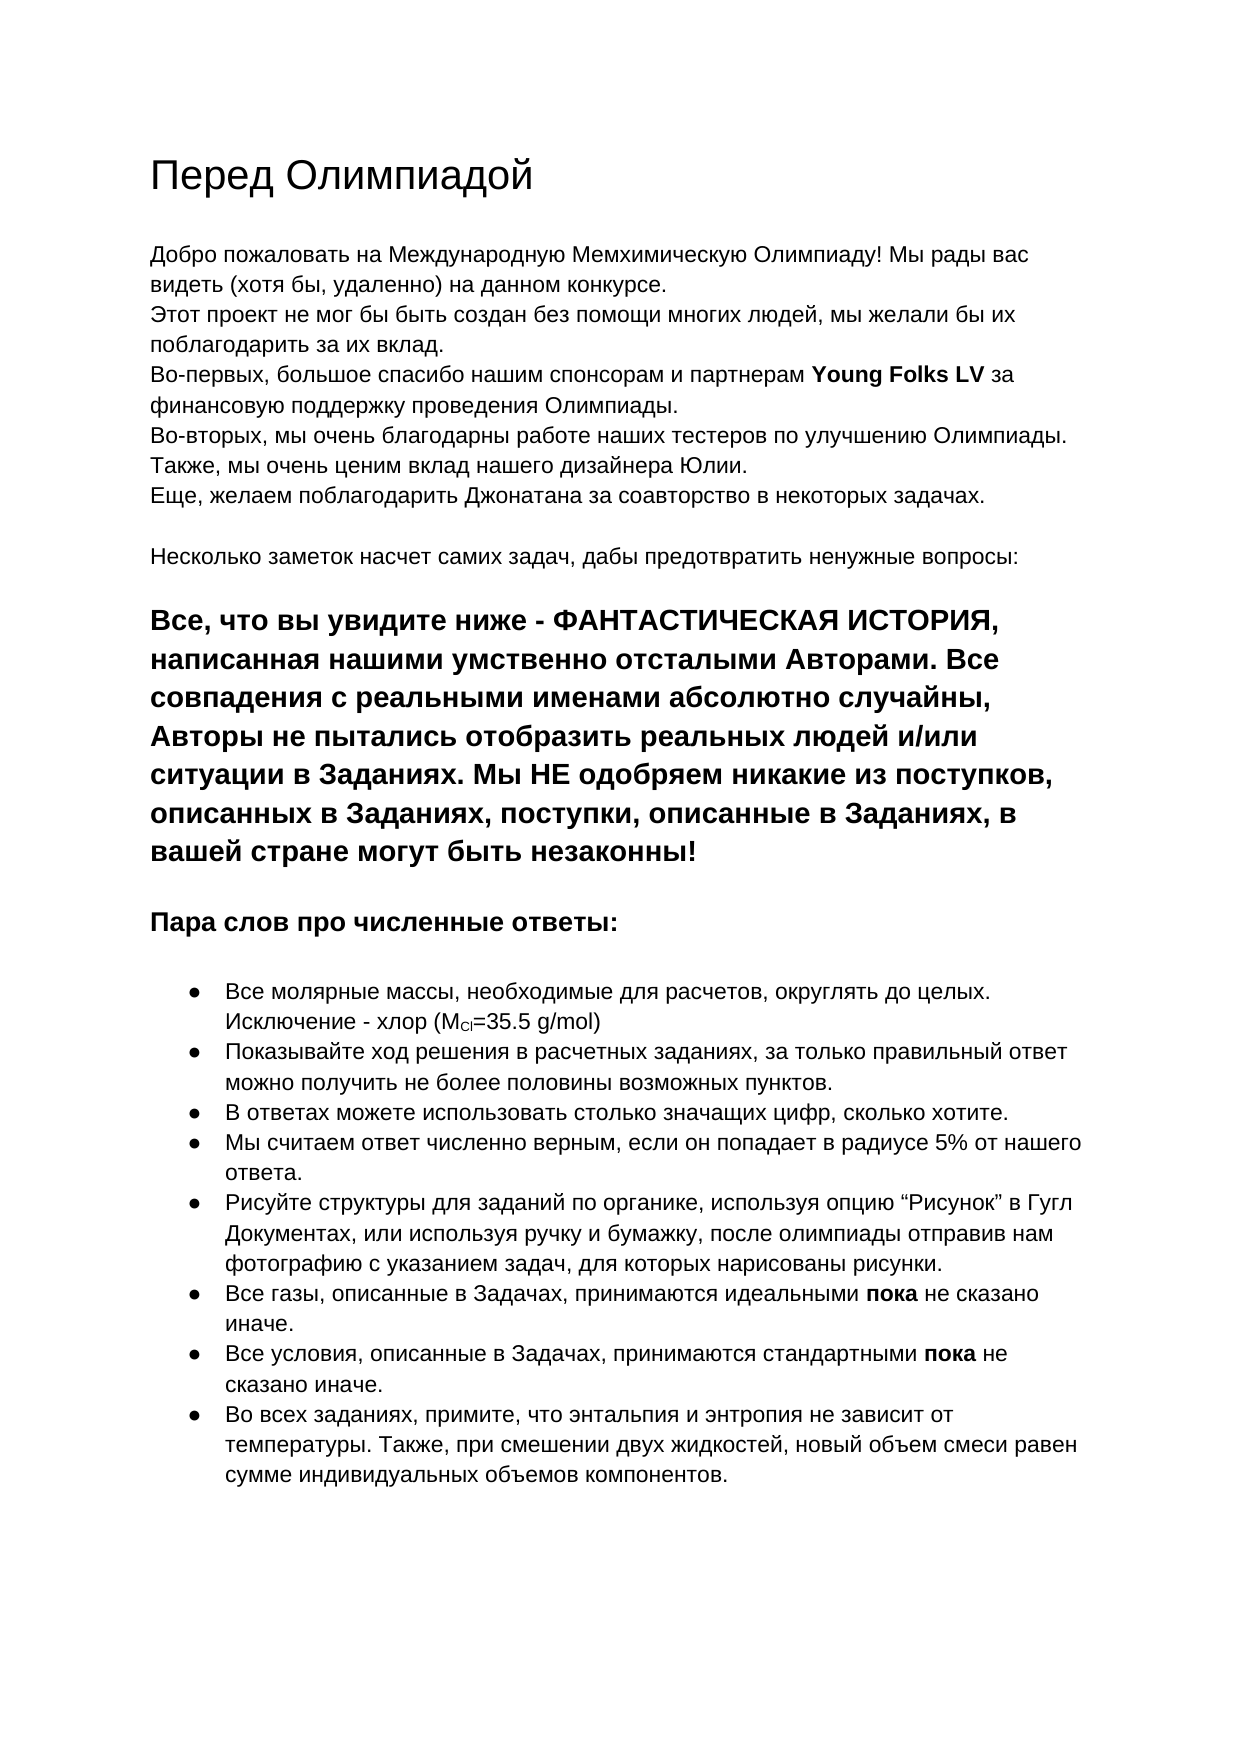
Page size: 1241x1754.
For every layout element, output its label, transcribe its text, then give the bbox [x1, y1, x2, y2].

list Все условия, описанные в Задачах, принимаются стандартными пока не сказано иначе. [187, 1340, 1090, 1397]
text Еще, желаем поблагодарить Джонатана за соавторство в некоторых задачах. [150, 482, 1090, 509]
text Несколько заметок насчет самих задач, дабы предотвратить ненужные вопросы: [150, 543, 1090, 569]
text Во-вторых, мы очень благодарны работе наших тестеров по улучшению Олимпиады. [150, 422, 1090, 448]
text Этот проект не мог бы быть создан без помощи многих людей, мы желали бы их поблагодарить за их вклад. [150, 301, 1090, 358]
list Во всех заданиях, примите, что энтальпия и энтропия не зависит от температуры. Также, при смешении двух жидкостей, новый объем смеси равен сумме индивидуальных объемов компонентов. [187, 1401, 1090, 1487]
list В ответах можете использовать столько значащих цифр, сколько хотите. [187, 1099, 1090, 1125]
subtitle Перед Олимпиадой [150, 150, 1090, 198]
text Добро пожаловать на Международную Мемхимическую Олимпиаду! Мы рады вас видеть (хотя бы, удаленно) на данном конкурсе. [150, 241, 1090, 297]
list Рисуйте структуры для заданий по органике, используя опцию “Рисунок” в Гугл Документах, или используя ручку и бумажку, после олимпиады отправив нам фотографию с указанием задач, для которых нарисованы рисунки. [187, 1189, 1090, 1276]
list Показывайте ход решения в расчетных заданиях, за только правильный ответ можно получить не более половины возможных пунктов. [187, 1038, 1090, 1095]
list Мы считаем ответ численно верным, если он попадает в радиусе 5% от нашего ответа. [187, 1129, 1090, 1185]
list Все молярные массы, необходимые для расчетов, округлять до целых. Исключение - хлор (MCl=35.5 g/mol) [187, 978, 1090, 1034]
list Все газы, описанные в Задачах, принимаются идеальными пока не сказано иначе. [187, 1280, 1090, 1336]
text Также, мы очень ценим вклад нашего дизайнера Юлии. [150, 452, 1090, 478]
text Пара слов про численные ответы: [150, 906, 1090, 937]
text Все, что вы увидите ниже - ФАНТАСТИЧЕСКАЯ ИСТОРИЯ, написанная нашими умственно отсталыми Авторами. Все совпадения с реальными именами абсолютно случайны, Авторы не пытались отобразить реальных людей и/или ситуации в Заданиях. Мы НЕ одобряем никакие из поступков, описанных в Заданиях, поступки, описанные в Заданиях, в вашей стране могут быть незаконны! [150, 603, 1090, 868]
text Во-первых, большое спасибо нашим спонсорам и партнерам Young Folks LV за финансовую поддержку проведения Олимпиады. [150, 361, 1090, 418]
